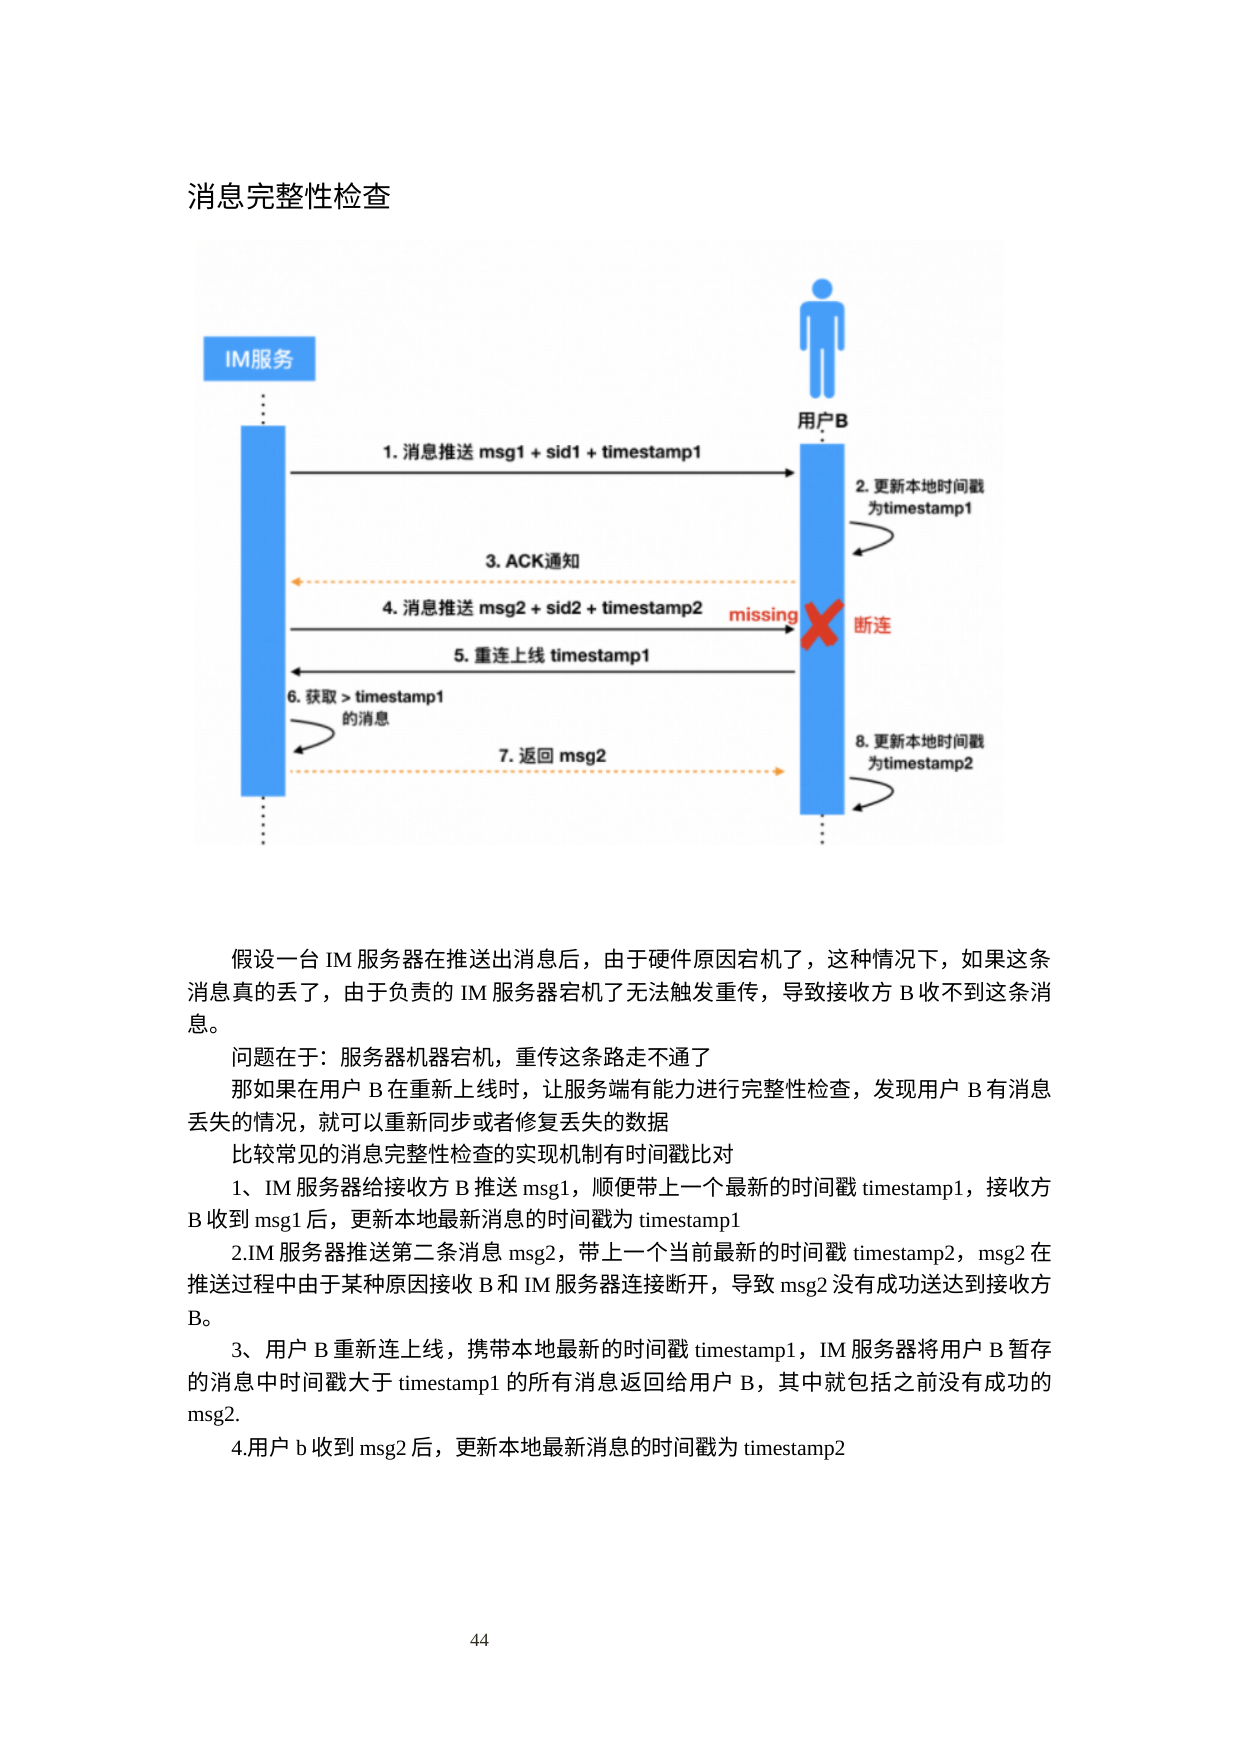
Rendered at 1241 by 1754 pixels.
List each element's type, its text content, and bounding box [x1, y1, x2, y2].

text 比较常见的消息完整性检查的实现机制有时间戳比对 [187, 1137, 1053, 1169]
text 4.用户b收到msg2后，更新本地最新消息的时间戳为timestamp2 [187, 1429, 1053, 1462]
text 那如果在用户B在重新上线时，让服务端有能力进行完整性检查，发现用户B有消息丢失的情况，就可以重新同步或者修复丢失的数据 [187, 1072, 1053, 1137]
text 2.IM服务器推送第二条消息msg2，带上一个当前最新的时间戳timestamp2，msg2在推送过程中由于某种原因接收B和IM服务器连接断开，导致msg2没有成功送达到接收方B。 [187, 1234, 1053, 1332]
text 3、用户B重新连上线，携带本地最新的时间戳timestamp1，IM服务器将用户B暂存的消息中时间戳大于timestamp1的所有消息返回给用户B，其中就包括之前没有成功的msg2. [187, 1332, 1053, 1429]
text 问题在于：服务器机器宕机，重传这条路走不通了 [187, 1039, 1053, 1072]
text 假设一台IM服务器在推送出消息后，由于硬件原因宕机了，这种情况下，如果这条消息真的丢了，由于负责的IM服务器宕机了无法触发重传，导致接收方B收不到这条消息。 [187, 942, 1053, 1039]
picture [187, 227, 1004, 846]
text 消息完整性检查 [187, 162, 1053, 227]
text 1、IM服务器给接收方B推送msg1，顺便带上一个最新的时间戳timestamp1，接收方B收到msg1后，更新本地最新消息的时间戳为timestamp1 [187, 1169, 1053, 1234]
